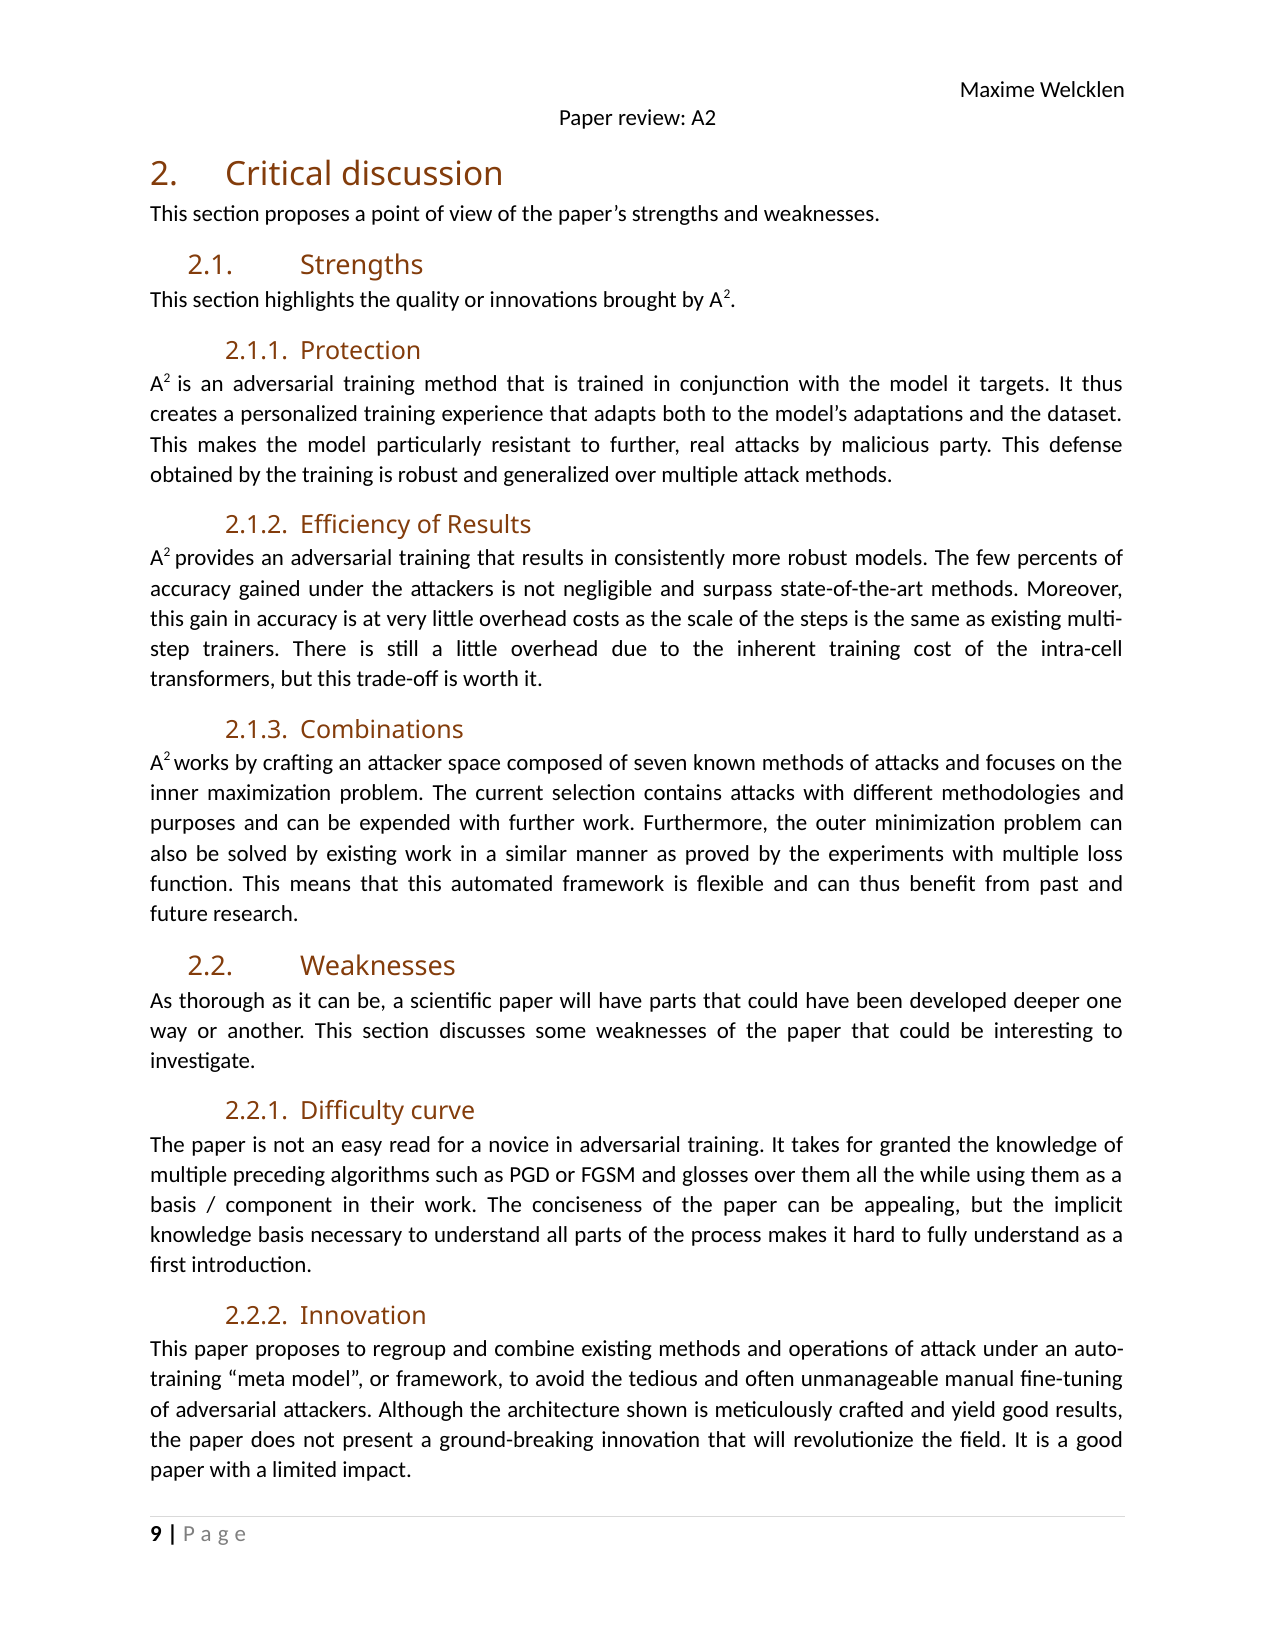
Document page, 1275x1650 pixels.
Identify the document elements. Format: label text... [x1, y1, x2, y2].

subtitle Protection [225, 332, 1125, 367]
subtitle Critical discussion [150, 150, 1125, 195]
subtitle Strengths [187, 246, 1125, 283]
text This section proposes a point of view of the paper’s strengths and weaknesses. [150, 199, 1125, 227]
text This section highlights the quality or innovations brought by A2. [150, 286, 1125, 314]
text This paper proposes to regroup and combine existing methods and operations of attack under an auto-training “meta model”, or framework, to avoid the tedious and often unmanageable manual fine-tuning of adversarial attackers. Although the architecture shown is meticulously crafted and yield good results, the paper does not present a ground-breaking innovation that will revolutionize the field. It is a good paper with a limited impact. [150, 1334, 1125, 1483]
subtitle Innovation [225, 1297, 1125, 1332]
text A2 provides an adversarial training that results in consistently more robust models. The few percents of accuracy gained under the attackers is not negligible and surpass state-of-the-art methods. Moreover, this gain in accuracy is at very little overhead costs as the scale of the steps is the same as existing multi-step trainers. There is still a little overhead due to the inherent training cost of the intra-cell transformers, but this trade-off is worth it. [150, 543, 1125, 692]
subtitle Efficiency of Results [225, 507, 1125, 541]
text As thorough as it can be, a scientific paper will have parts that could have been developed deeper one way or another. This section discusses some weaknesses of the paper that could be interesting to investigate. [150, 986, 1125, 1074]
text A2 works by crafting an attacker space composed of seven known methods of attacks and focuses on the inner maximization problem. The current selection contains attacks with different methodologies and purposes and can be expended with further work. Furthermore, the outer minimization problem can also be solved by existing work in a similar manner as proved by the experiments with multiple loss function. This means that this automated framework is flexible and can thus benefit from past and future research. [150, 748, 1125, 927]
subtitle Difficulty curve [225, 1093, 1125, 1127]
text A2 is an adversarial training method that is trained in conjunction with the model it targets. It thus creates a personalized training experience that adapts both to the model’s adaptations and the dataset. This makes the model particularly resistant to further, real attacks by malicious party. This defense obtained by the training is robust and generalized over multiple attack methods. [150, 369, 1125, 488]
subtitle Combinations [225, 711, 1125, 745]
subtitle Weaknesses [187, 946, 1125, 983]
text The paper is not an easy read for a novice in adversarial training. It takes for granted the knowledge of multiple preceding algorithms such as PGD or FGSM and glosses over them all the while using them as a basis / component in their work. The conciseness of the paper can be appealing, but the implicit knowledge basis necessary to understand all parts of the process makes it hard to fully understand as a first introduction. [150, 1130, 1125, 1279]
